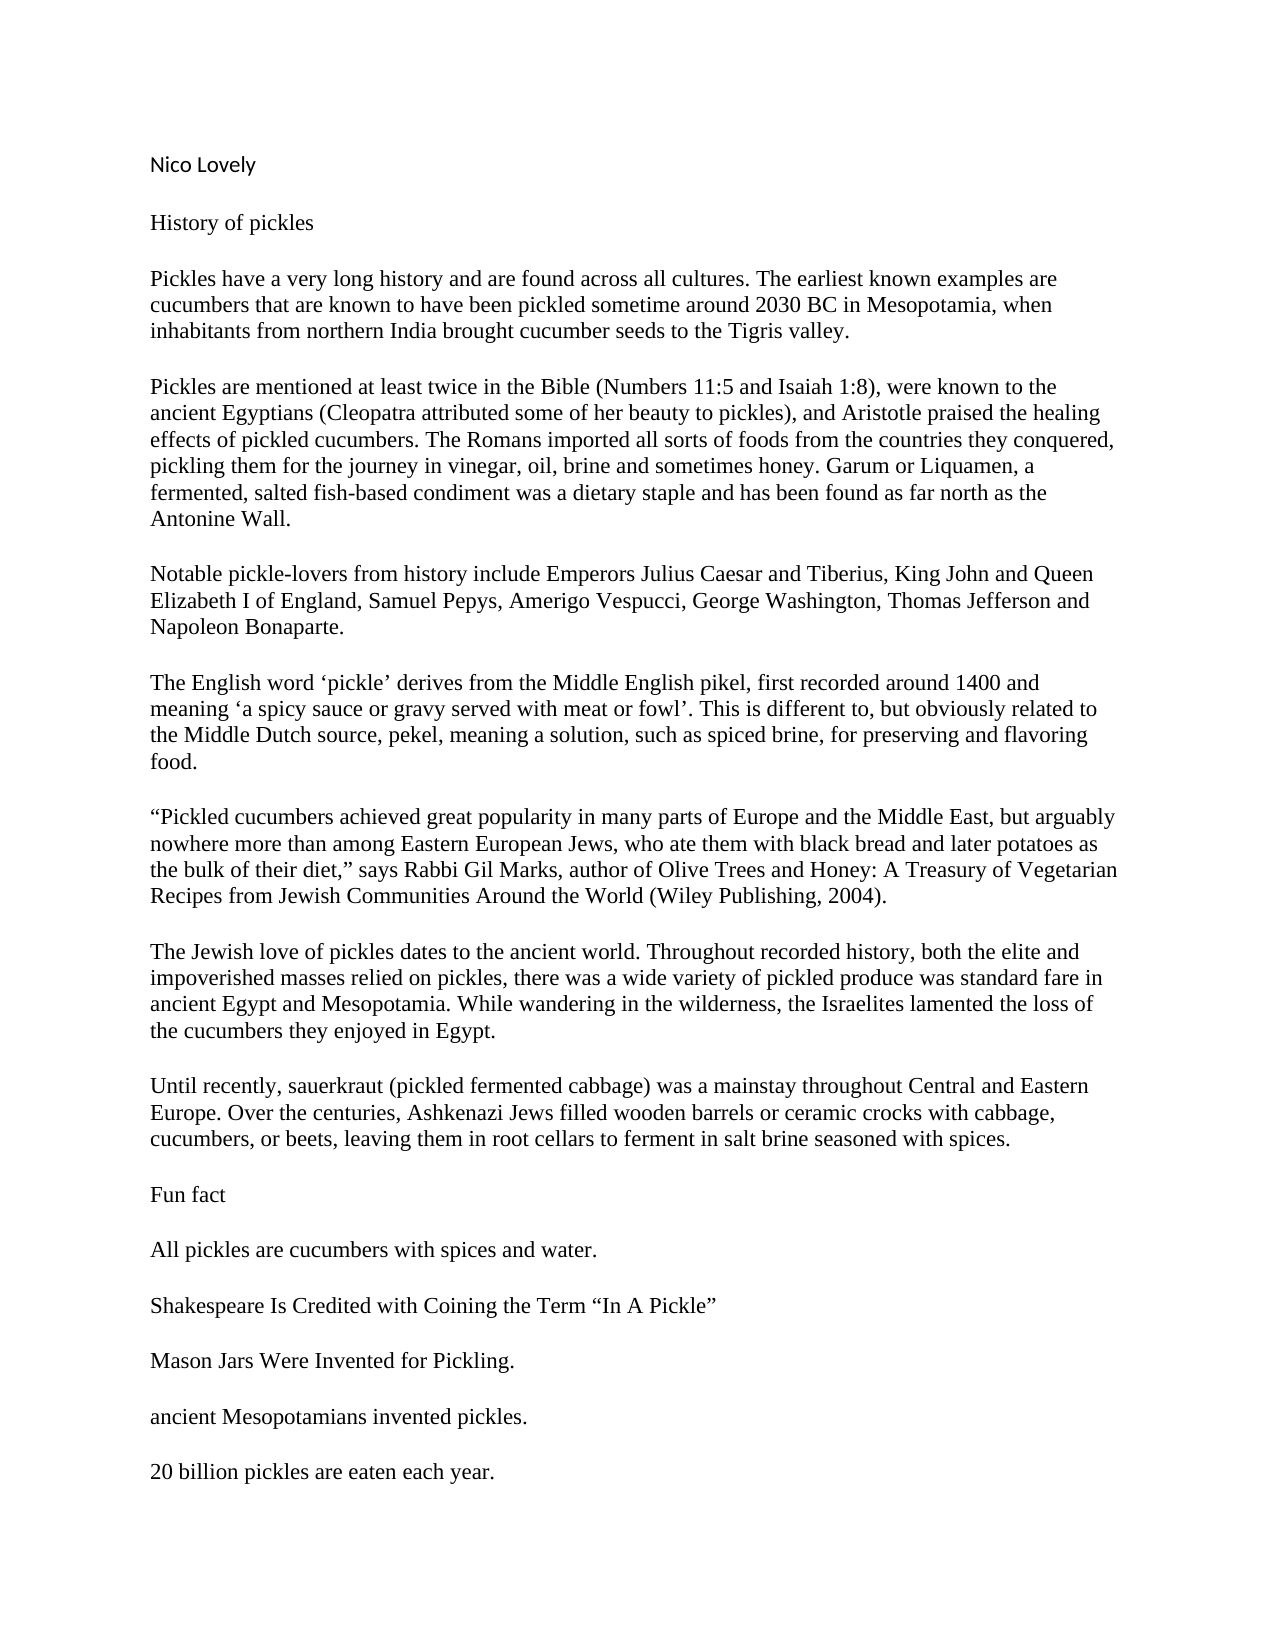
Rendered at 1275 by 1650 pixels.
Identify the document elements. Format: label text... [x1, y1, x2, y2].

text The Jewish love of pickles dates to the ancient world. Throughout recorded history, both the elite and impoverished masses relied on pickles, there was a wide variety of pickled produce was standard fare in ancient Egypt and Mesopotamia. While wandering in the wilderness, the Israelites lamented the loss of the cucumbers they enjoyed in Egypt. [150, 938, 1125, 1043]
text ancient Mesopotamians invented pickles. [150, 1403, 1125, 1429]
text Until recently, sauerkraut (pickled fermented cabbage) was a mainstay throughout Central and Eastern Europe. Over the centuries, Ashkenazi Jews filled wooden barrels or ceramic crocks with cabbage, cucumbers, or beets, leaving them in root cellars to ferment in salt brine seasoned with spices. [150, 1072, 1125, 1151]
text All pickles are cucumbers with spices and water. [150, 1236, 1125, 1262]
text 20 billion pickles are eaten each year. [150, 1458, 1125, 1484]
text Fun fact [150, 1181, 1125, 1207]
text “Pickled cucumbers achieved great popularity in many parts of Europe and the Middle East, but arguably nowhere more than among Eastern European Jews, who ate them with black bread and later potatoes as the bulk of their diet,” says Rabbi Gil Marks, author of Olive Trees and Honey: A Treasury of Vegetarian Recipes from Jewish Communities Around the World (Wiley Publishing, 2004). [150, 803, 1125, 909]
text Nico Lovely [150, 150, 1125, 178]
text The English word ‘pickle’ derives from the Middle English pikel, first recorded around 1400 and meaning ‘a spicy sauce or gravy served with meat or fowl’. This is different to, but obviously related to the Middle Dutch source, pekel, meaning a solution, such as spiced brine, for preserving and flavoring food. [150, 669, 1125, 774]
text Notable pickle-lovers from history include Emperors Julius Caesar and Tiberius, King John and Queen Elizabeth I of England, Samuel Pepys, Amerigo Vespucci, George Washington, Thomas Jefferson and Napoleon Bonaparte. [150, 560, 1125, 639]
text Pickles have a very long history and are found across all cultures. The earliest known examples are cucumbers that are known to have been pickled sometime around 2030 BC in Mesopotamia, when inhabitants from northern India brought cucumber seeds to the Tigris valley. [150, 265, 1125, 344]
text History of pickles [150, 209, 1125, 236]
text Shakespeare Is Credited with Coining the Term “In A Pickle” [150, 1292, 1125, 1318]
text Mason Jars Were Invented for Pickling. [150, 1347, 1125, 1373]
text Pickles are mentioned at least twice in the Bible (Numbers 11:5 and Isaiah 1:8), were known to the ancient Egyptians (Cleopatra attributed some of her beauty to pickles), and Aristotle praised the healing effects of pickled cucumbers. The Romans imported all sorts of foods from the countries they conquered, pickling them for the journey in vinegar, oil, brine and sometimes honey. Garum or Liquamen, a fermented, salted fish-based condiment was a dietary staple and has been found as far north as the Antonine Wall. [150, 373, 1125, 531]
